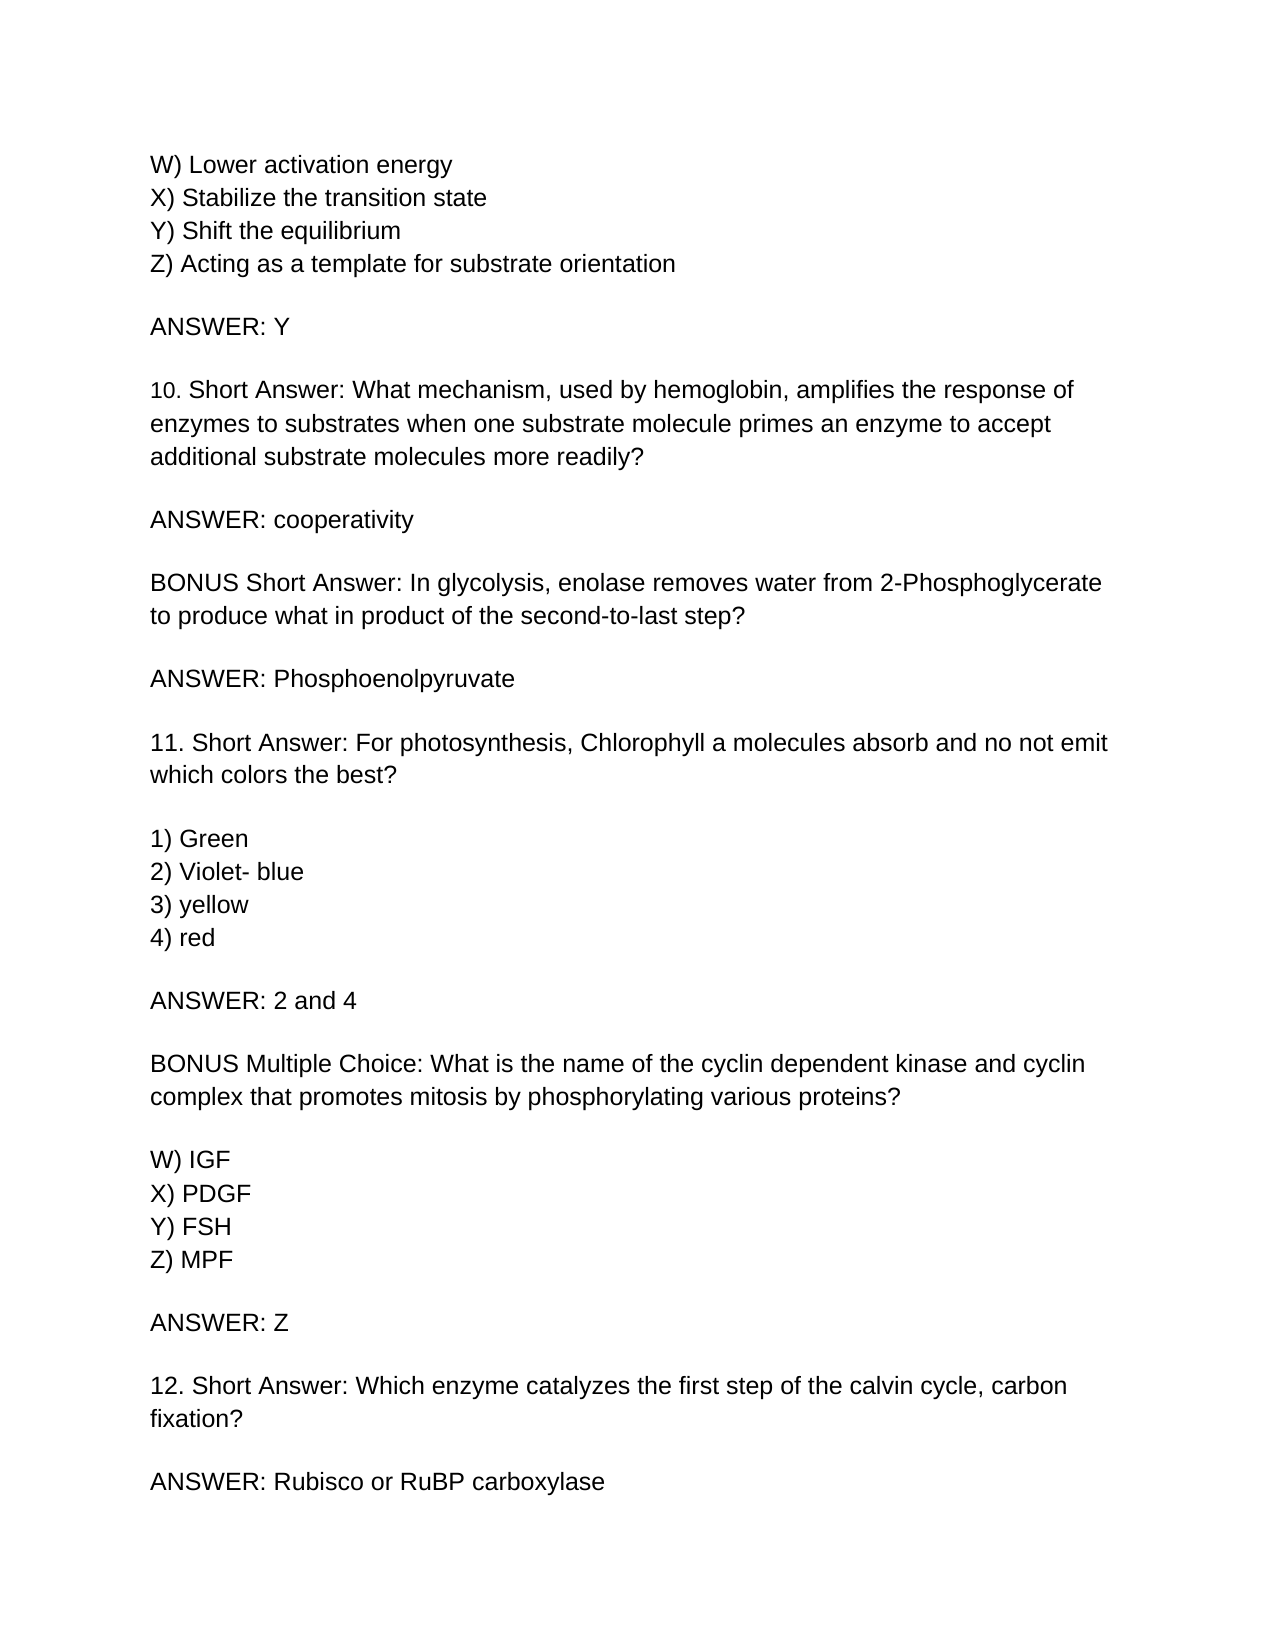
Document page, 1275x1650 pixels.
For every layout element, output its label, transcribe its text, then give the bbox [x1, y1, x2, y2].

text ANSWER: Z [150, 1308, 1125, 1337]
text 4) red [150, 923, 1125, 952]
text BONUS Multiple Choice: What is the name of the cyclin dependent kinase and cyclin complex that promotes mitosis by phosphorylating various proteins? [150, 1049, 1125, 1111]
text 12. Short Answer: Which enzyme catalyzes the first step of the calvin cycle, carbon fixation? [150, 1371, 1125, 1433]
text BONUS Short Answer: In glycolysis, enolase removes water from 2-Phosphoglycerate to produce what in product of the second-to-last step? [150, 568, 1125, 630]
text ANSWER: Rubisco or RuBP carboxylase [150, 1467, 1125, 1496]
text Z) Acting as a template for substrate orientation [150, 249, 1125, 278]
text W) IGF [150, 1146, 1125, 1174]
text X) Stabilize the transition state [150, 183, 1125, 212]
text ANSWER: Phosphoenolpyruvate [150, 664, 1125, 693]
text 3) yellow [150, 890, 1125, 918]
text 2) Violet- blue [150, 857, 1125, 886]
text ANSWER: cooperativity [150, 505, 1125, 533]
text ANSWER: Y [150, 312, 1125, 341]
text ANSWER: 2 and 4 [150, 986, 1125, 1015]
text Y) Shift the equilibrium [150, 216, 1125, 245]
text Y) FSH [150, 1212, 1125, 1240]
text 10. Short Answer: What mechanism, used by hemoglobin, amplifies the response of enzymes to substrates when one substrate molecule primes an enzyme to accept additional substrate molecules more readily? [150, 376, 1125, 470]
text 1) Green [150, 824, 1125, 852]
text Z) MPF [150, 1244, 1125, 1273]
text X) PDGF [150, 1178, 1125, 1207]
text 11. Short Answer: For photosynthesis, Chlorophyll a molecules absorb and no not emit which colors the best? [150, 727, 1125, 789]
text W) Lower activation energy [150, 150, 1125, 179]
